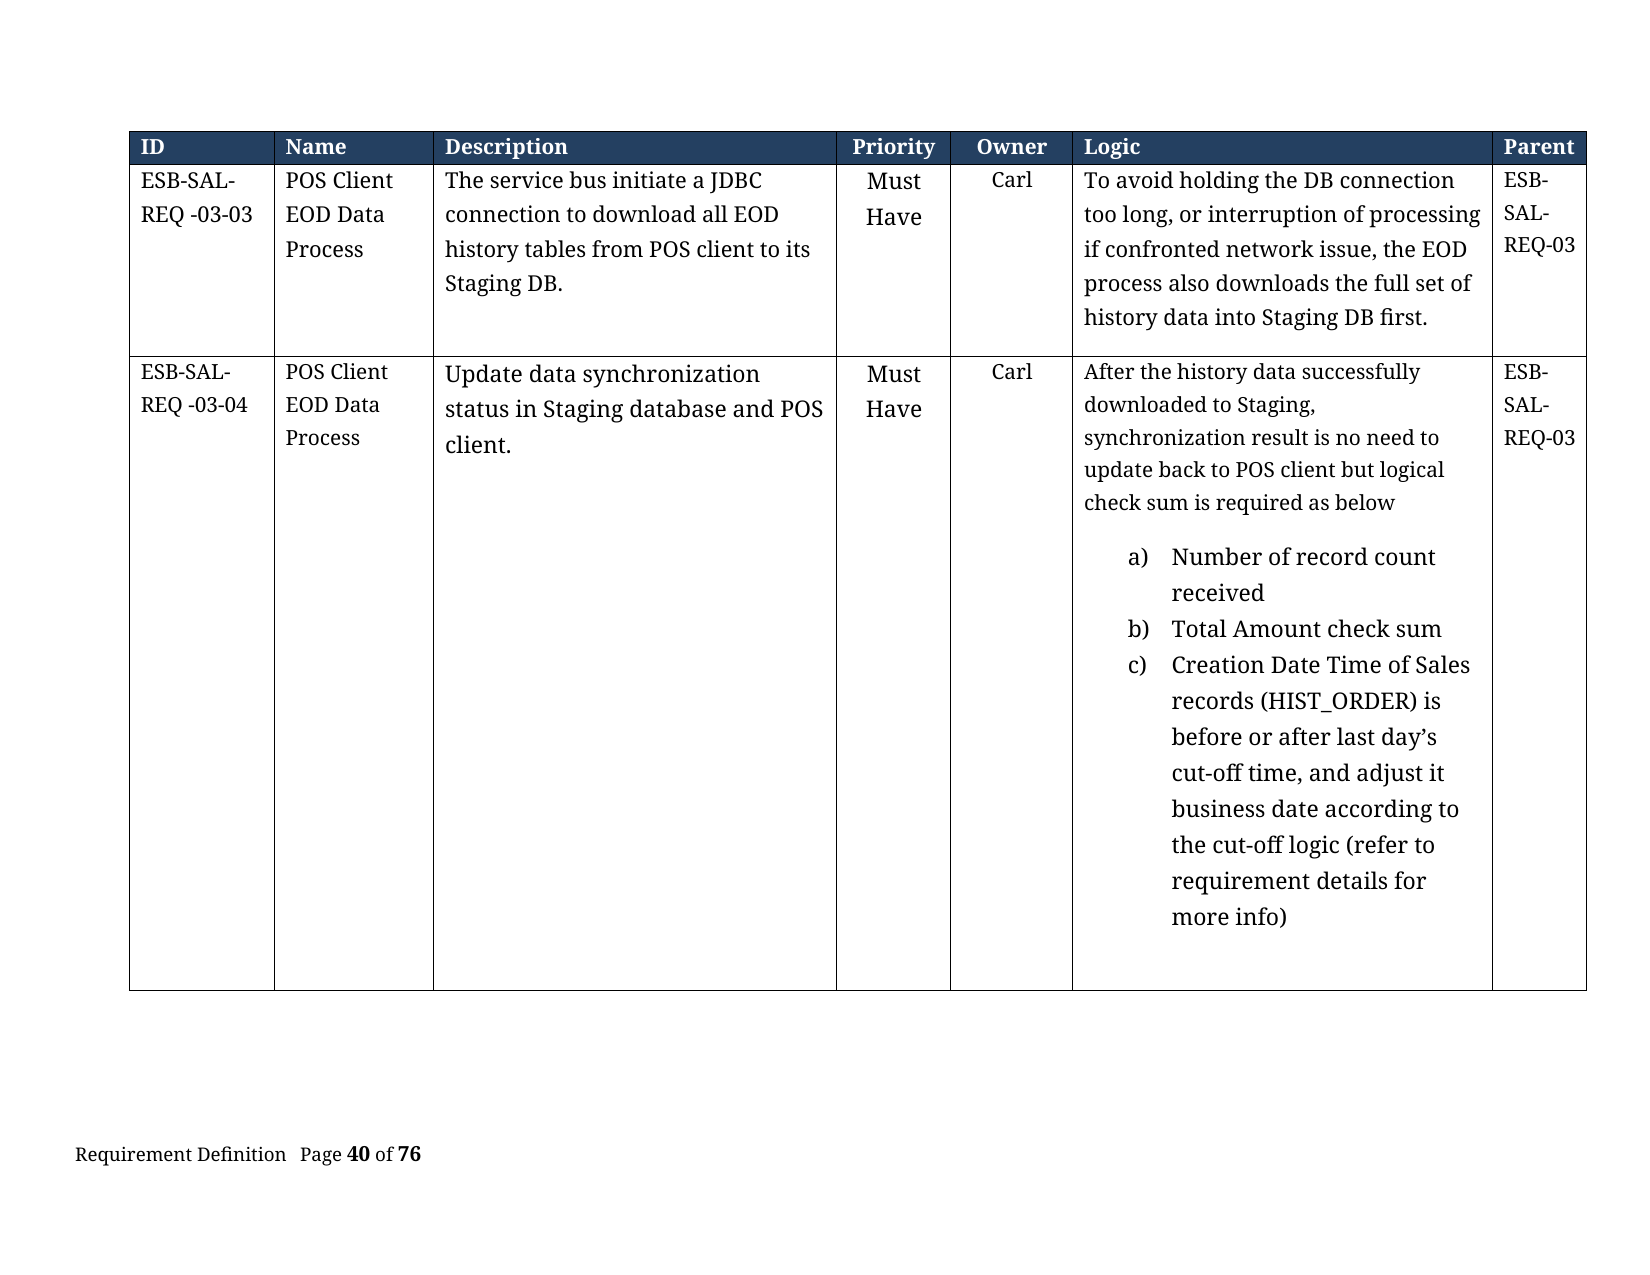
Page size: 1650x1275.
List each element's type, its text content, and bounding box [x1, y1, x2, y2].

table_cell Must Have [837, 165, 950, 356]
table_cell Must Have [837, 357, 950, 989]
table_cell ESB-SAL-REQ -03-03 [130, 165, 274, 356]
table_cell Carl [951, 165, 1072, 356]
table_header ID [130, 132, 274, 164]
table_header Parent [1493, 132, 1586, 164]
table_cell Carl [951, 357, 1072, 989]
table_cell ESB-SAL-REQ-03 [1493, 357, 1586, 989]
table_cell ESB-SAL-REQ-03 [1493, 165, 1586, 356]
table_cell ESB-SAL-REQ -03-04 [130, 357, 274, 989]
table_cell POS Client EOD Data Process [275, 357, 433, 989]
table_header Description [434, 132, 836, 164]
table_cell POS Client EOD Data Process [275, 165, 433, 356]
table_cell To avoid holding the DB connection too long, or interruption of processing if confronted network issue, the EOD process also downloads the full set of history data into Staging DB first. [1073, 165, 1492, 356]
table_cell The service bus initiate a JDBC connection to download all EOD history tables from POS client to its Staging DB. [434, 165, 836, 356]
table_header Logic [1073, 132, 1492, 164]
table_header Name [275, 132, 433, 164]
table_header Owner [951, 132, 1072, 164]
table_cell Update data synchronization status in Staging database and POS client. [434, 357, 836, 989]
table_cell After the history data successfully downloaded to Staging, synchronization result is no need to update back to POS client but logical check sum is required as below Number of record count received Total Amount check sum Creation Date Time of Sales records (HIST_ORDER) is before or after last day’s cut-off time, and adjust it business date according to the cut-off logic (refer to requirement details for more info) [1073, 357, 1492, 989]
table_header Priority [837, 132, 950, 164]
